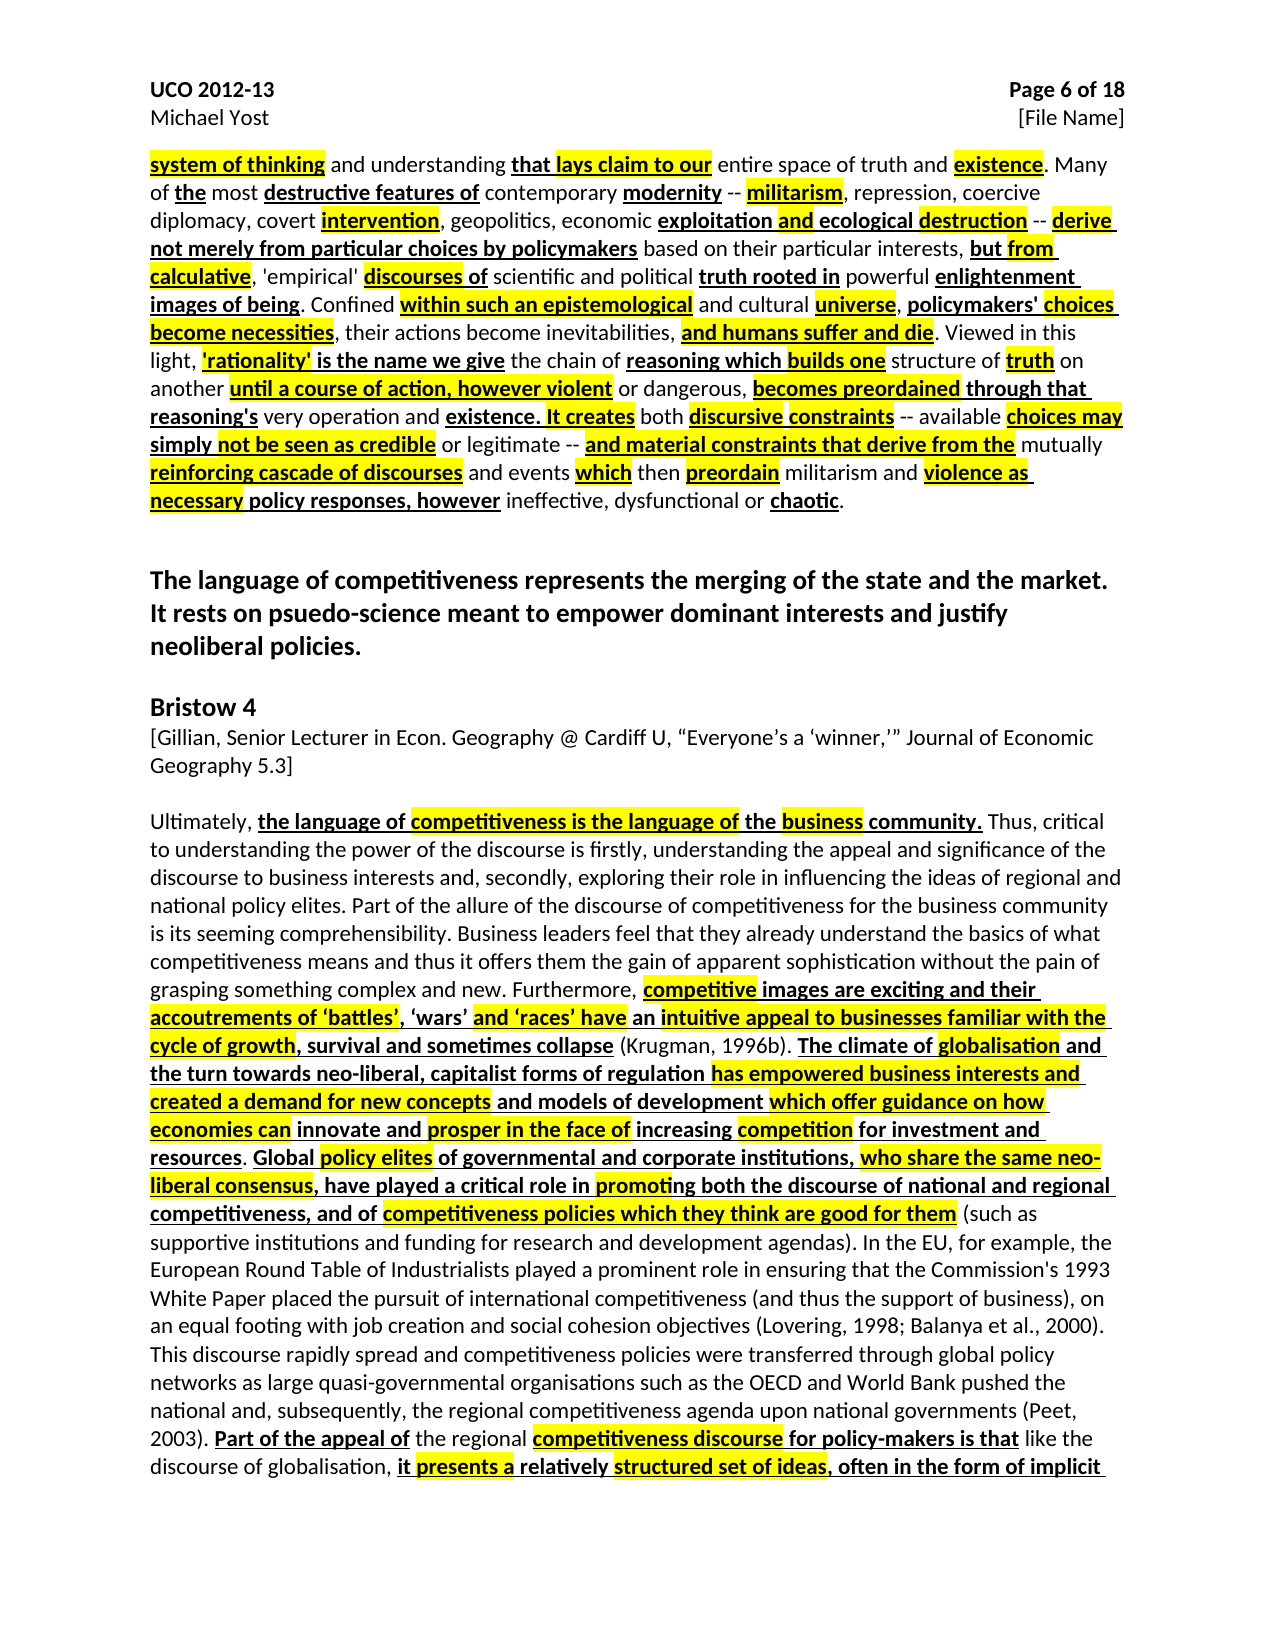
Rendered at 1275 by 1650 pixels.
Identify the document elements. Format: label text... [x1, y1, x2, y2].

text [150, 807, 1125, 1480]
subtitle The language of competitiveness represents the merging of the state and the market. It rests on psuedo-science meant to empower dominant interests and justify neoliberal policies. [150, 563, 1125, 662]
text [150, 150, 1125, 514]
text Bristow 4 [150, 690, 1125, 723]
text [Gillian, Senior Lecturer in Econ. Geography @ Cardiff U, “Everyone’s a ‘winner,’” Journal of Economic Geography 5.3] [150, 723, 1125, 779]
